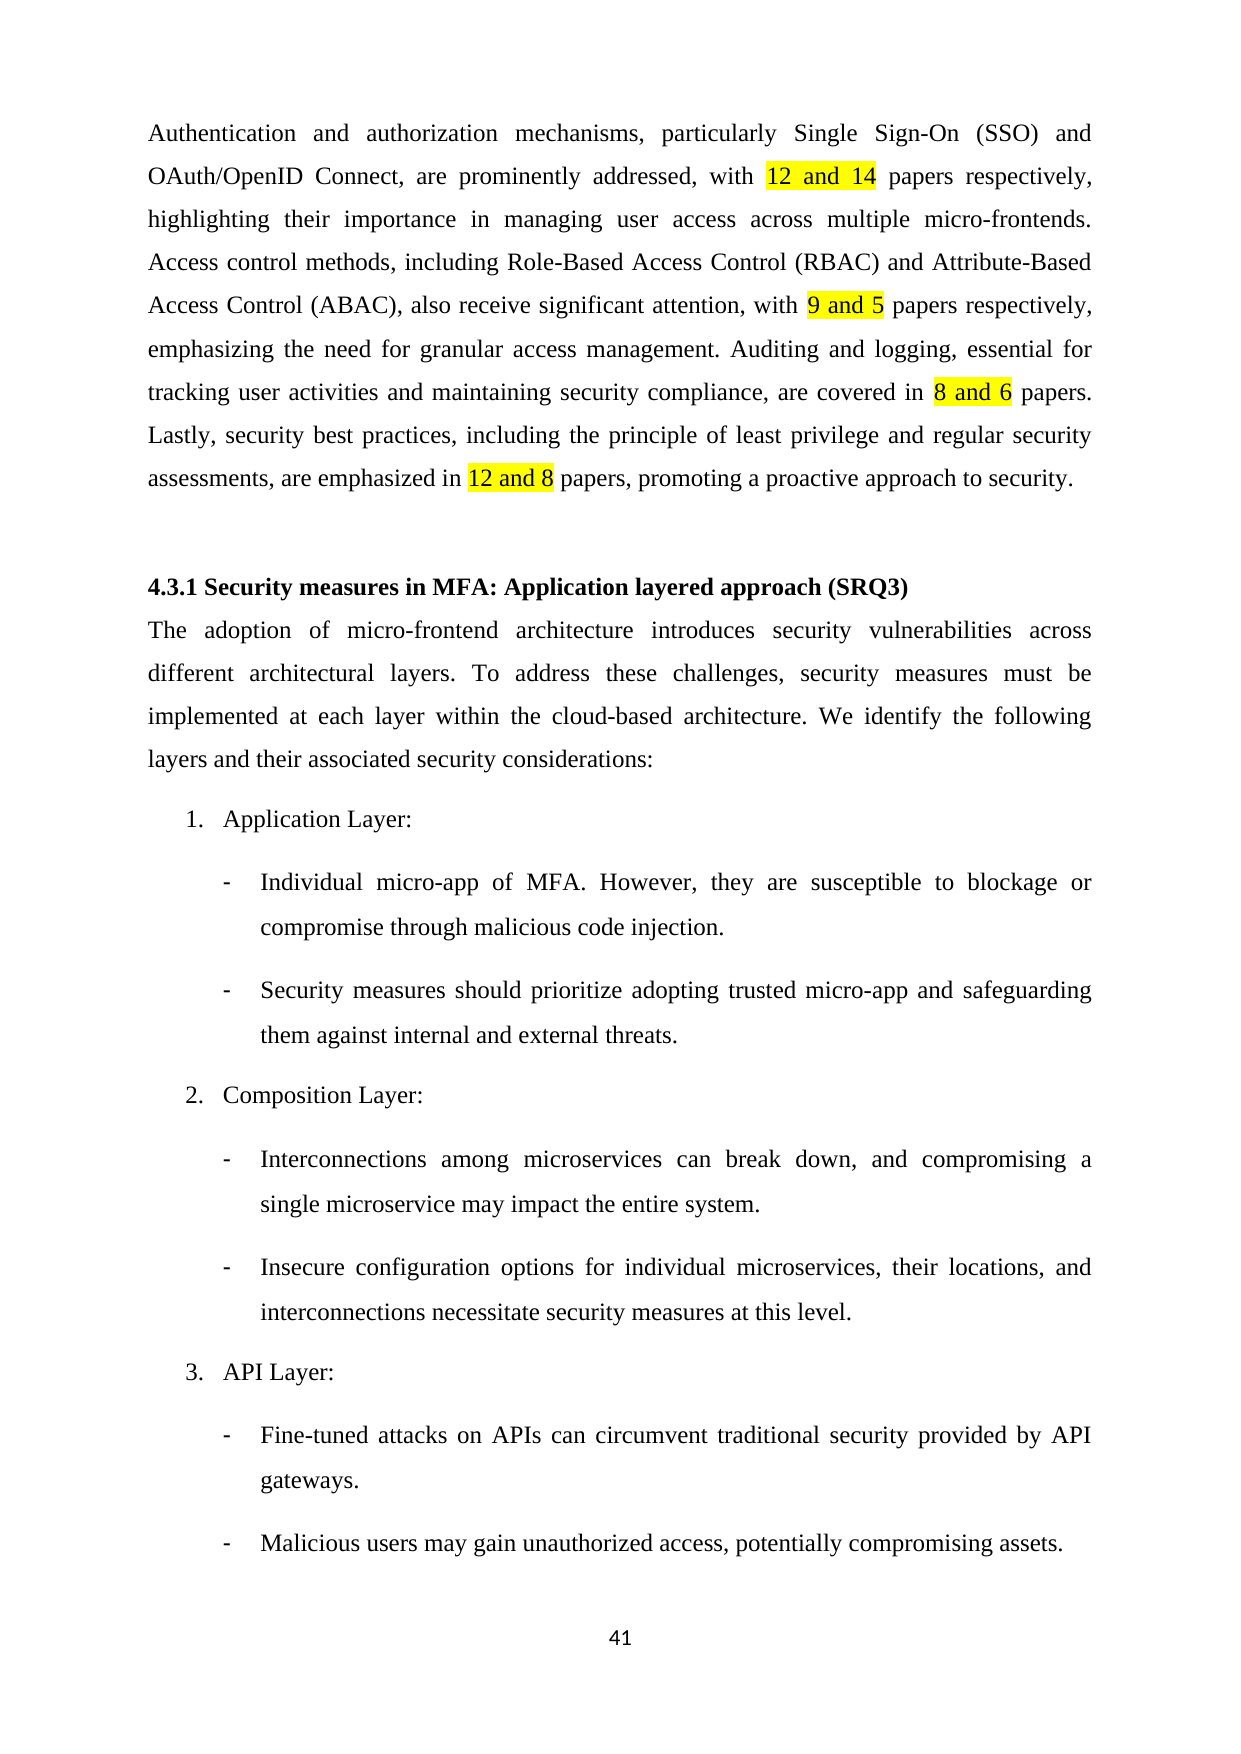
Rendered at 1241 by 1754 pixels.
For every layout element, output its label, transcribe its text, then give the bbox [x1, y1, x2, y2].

list Fine-tuned attacks on APIs can circumvent traditional security provided by API gateways. [223, 1416, 1092, 1494]
list Interconnections among microservices can break down, and compromising a single microservice may impact the entire system. [223, 1140, 1092, 1217]
list Malicious users may gain unauthorized access, potentially compromising assets. [223, 1525, 1092, 1559]
list Security measures should prioritize adopting trusted micro-app and safeguarding them against internal and external threats. [223, 972, 1092, 1049]
list API Layer: [185, 1357, 1092, 1385]
subtitle 4.3.1 Security measures in MFA: Application layered approach (SRQ3) [148, 572, 1092, 601]
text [148, 118, 1092, 492]
list Application Layer: [185, 804, 1092, 833]
list Insecure configuration options for individual microservices, their locations, and interconnections necessitate security measures at this level. [223, 1248, 1092, 1326]
list Individual micro-app of MFA. However, they are susceptible to blockage or compromise through malicious code injection. [223, 864, 1092, 941]
list Composition Layer: [185, 1080, 1092, 1109]
text The adoption of micro-frontend architecture introduces security vulnerabilities across different architectural layers. To address these challenges, security measures must be implemented at each layer within the cloud-based architecture. We identify the following layers and their associated security considerations: [148, 615, 1092, 773]
